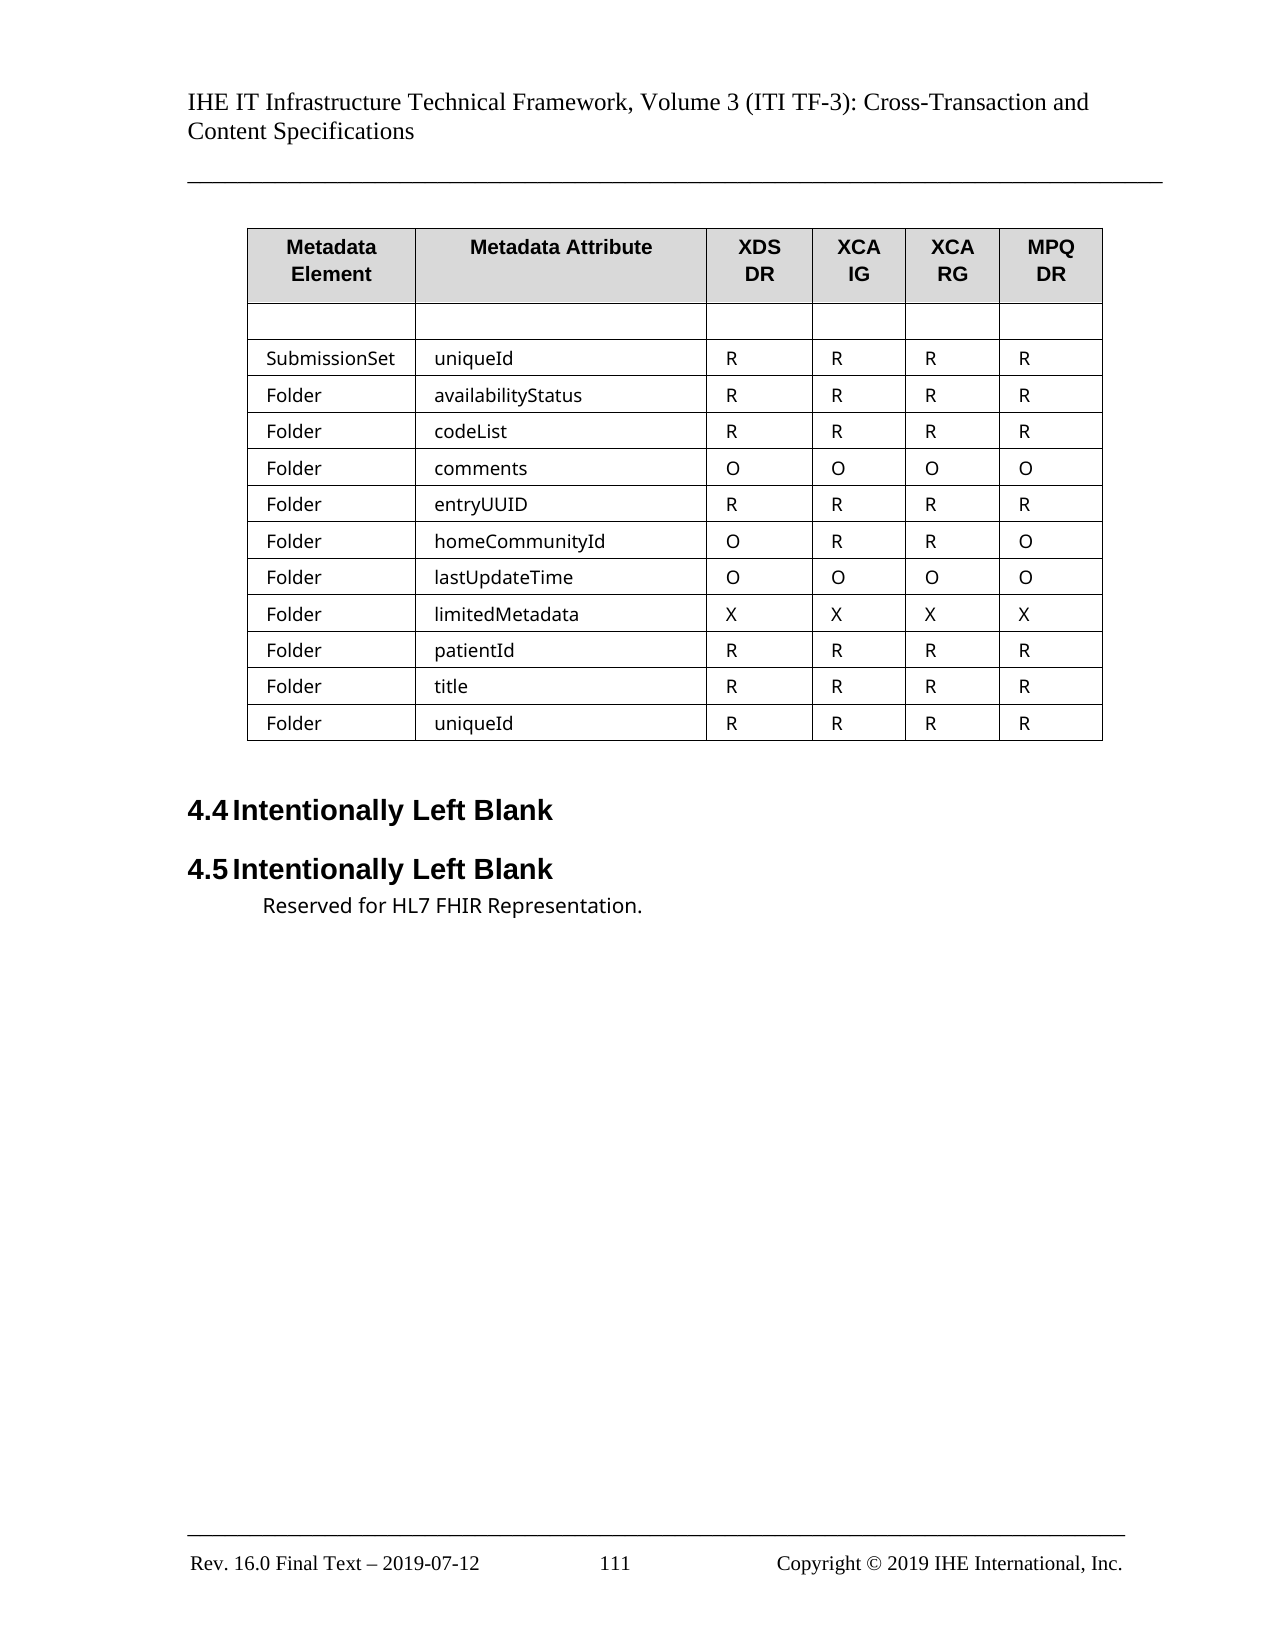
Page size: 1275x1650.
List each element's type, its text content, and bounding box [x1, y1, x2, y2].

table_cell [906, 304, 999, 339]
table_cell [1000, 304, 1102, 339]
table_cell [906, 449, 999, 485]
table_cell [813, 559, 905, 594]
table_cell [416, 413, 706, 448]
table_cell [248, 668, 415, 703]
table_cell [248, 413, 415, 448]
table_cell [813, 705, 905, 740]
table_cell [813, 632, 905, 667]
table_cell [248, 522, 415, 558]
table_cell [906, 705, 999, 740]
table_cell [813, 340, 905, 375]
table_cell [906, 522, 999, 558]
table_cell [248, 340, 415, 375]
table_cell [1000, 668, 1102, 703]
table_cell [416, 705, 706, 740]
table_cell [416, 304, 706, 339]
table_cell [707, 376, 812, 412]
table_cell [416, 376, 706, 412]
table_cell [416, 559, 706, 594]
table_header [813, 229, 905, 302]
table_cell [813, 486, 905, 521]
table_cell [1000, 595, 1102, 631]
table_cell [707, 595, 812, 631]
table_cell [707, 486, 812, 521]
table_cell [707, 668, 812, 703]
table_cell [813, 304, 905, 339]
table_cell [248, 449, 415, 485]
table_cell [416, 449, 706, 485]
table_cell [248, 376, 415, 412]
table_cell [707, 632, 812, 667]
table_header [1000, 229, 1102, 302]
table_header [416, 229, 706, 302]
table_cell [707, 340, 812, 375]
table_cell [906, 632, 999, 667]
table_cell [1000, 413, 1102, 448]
subtitle Intentionally Left Blank [187, 793, 1162, 827]
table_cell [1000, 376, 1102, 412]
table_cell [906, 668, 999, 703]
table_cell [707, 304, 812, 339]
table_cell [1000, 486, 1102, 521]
subtitle Intentionally Left Blank [187, 852, 1162, 885]
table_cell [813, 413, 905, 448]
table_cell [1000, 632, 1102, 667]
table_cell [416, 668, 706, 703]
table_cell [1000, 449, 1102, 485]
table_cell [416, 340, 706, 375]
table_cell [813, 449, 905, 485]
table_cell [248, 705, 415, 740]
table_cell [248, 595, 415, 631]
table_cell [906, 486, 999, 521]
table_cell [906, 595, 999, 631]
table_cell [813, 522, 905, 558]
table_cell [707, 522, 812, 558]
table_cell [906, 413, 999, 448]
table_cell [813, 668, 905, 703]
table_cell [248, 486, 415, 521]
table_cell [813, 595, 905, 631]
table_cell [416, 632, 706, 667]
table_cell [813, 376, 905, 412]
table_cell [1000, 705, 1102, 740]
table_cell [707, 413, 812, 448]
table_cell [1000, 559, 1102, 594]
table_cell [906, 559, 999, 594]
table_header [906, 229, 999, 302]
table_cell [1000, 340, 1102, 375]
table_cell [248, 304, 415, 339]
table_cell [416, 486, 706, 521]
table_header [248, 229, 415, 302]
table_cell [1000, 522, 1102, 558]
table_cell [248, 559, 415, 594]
text Reserved for HL7 FHIR Representation. [262, 891, 1162, 918]
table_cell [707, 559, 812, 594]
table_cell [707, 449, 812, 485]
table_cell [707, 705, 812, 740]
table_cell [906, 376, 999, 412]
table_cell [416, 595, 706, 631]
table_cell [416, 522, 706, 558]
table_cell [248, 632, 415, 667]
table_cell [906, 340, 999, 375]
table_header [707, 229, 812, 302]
